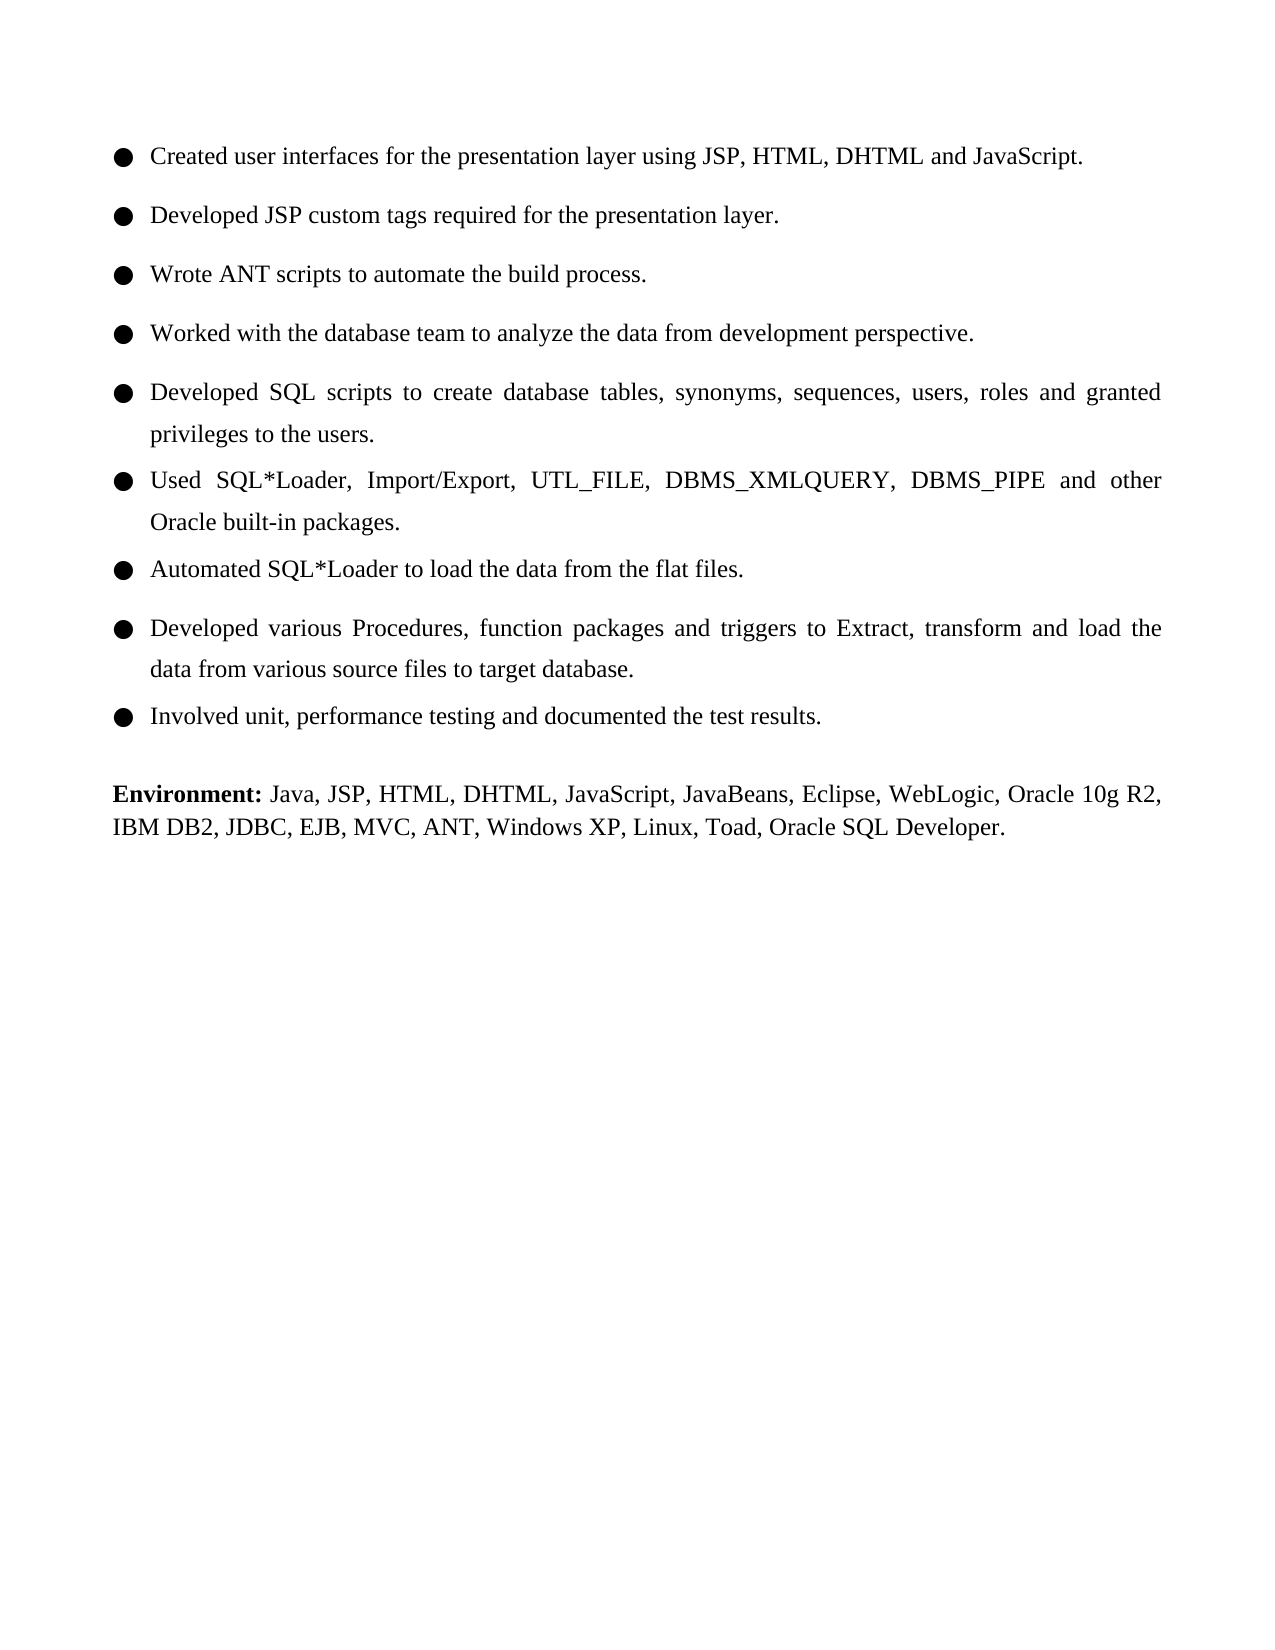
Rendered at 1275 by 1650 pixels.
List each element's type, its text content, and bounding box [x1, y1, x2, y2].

list Created user interfaces for the presentation layer using JSP, HTML, DHTML and JavaScript. [112, 128, 1162, 179]
list Developed JSP custom tags required for the presentation layer. [112, 187, 1162, 238]
list Developed SQL scripts to create database tables, synonyms, sequences, users, roles and granted privileges to the users. [112, 363, 1162, 447]
list Involved unit, performance testing and documented the test results. [112, 688, 1162, 739]
list Developed various Procedures, function packages and triggers to Extract, transform and load the data from various source files to target database. [112, 599, 1162, 683]
list Used SQL*Loader, Import/Export, UTL_FILE, DBMS_XMLQUERY, DBMS_PIPE and other Oracle built-in packages. [112, 452, 1162, 536]
list Wrote ANT scripts to automate the build process. [112, 245, 1162, 297]
list Automated SQL*Loader to load the data from the flat files. [112, 540, 1162, 591]
list Worked with the database team to analyze the data from development perspective. [112, 304, 1162, 356]
text Environment: Java, JSP, HTML, DHTML, JavaScript, JavaBeans, Eclipse, WebLogic, Oracle 10g R2, IBM DB2, JDBC, EJB, MVC, ANT, Windows XP, Linux, Toad, Oracle SQL Developer. [112, 779, 1162, 841]
